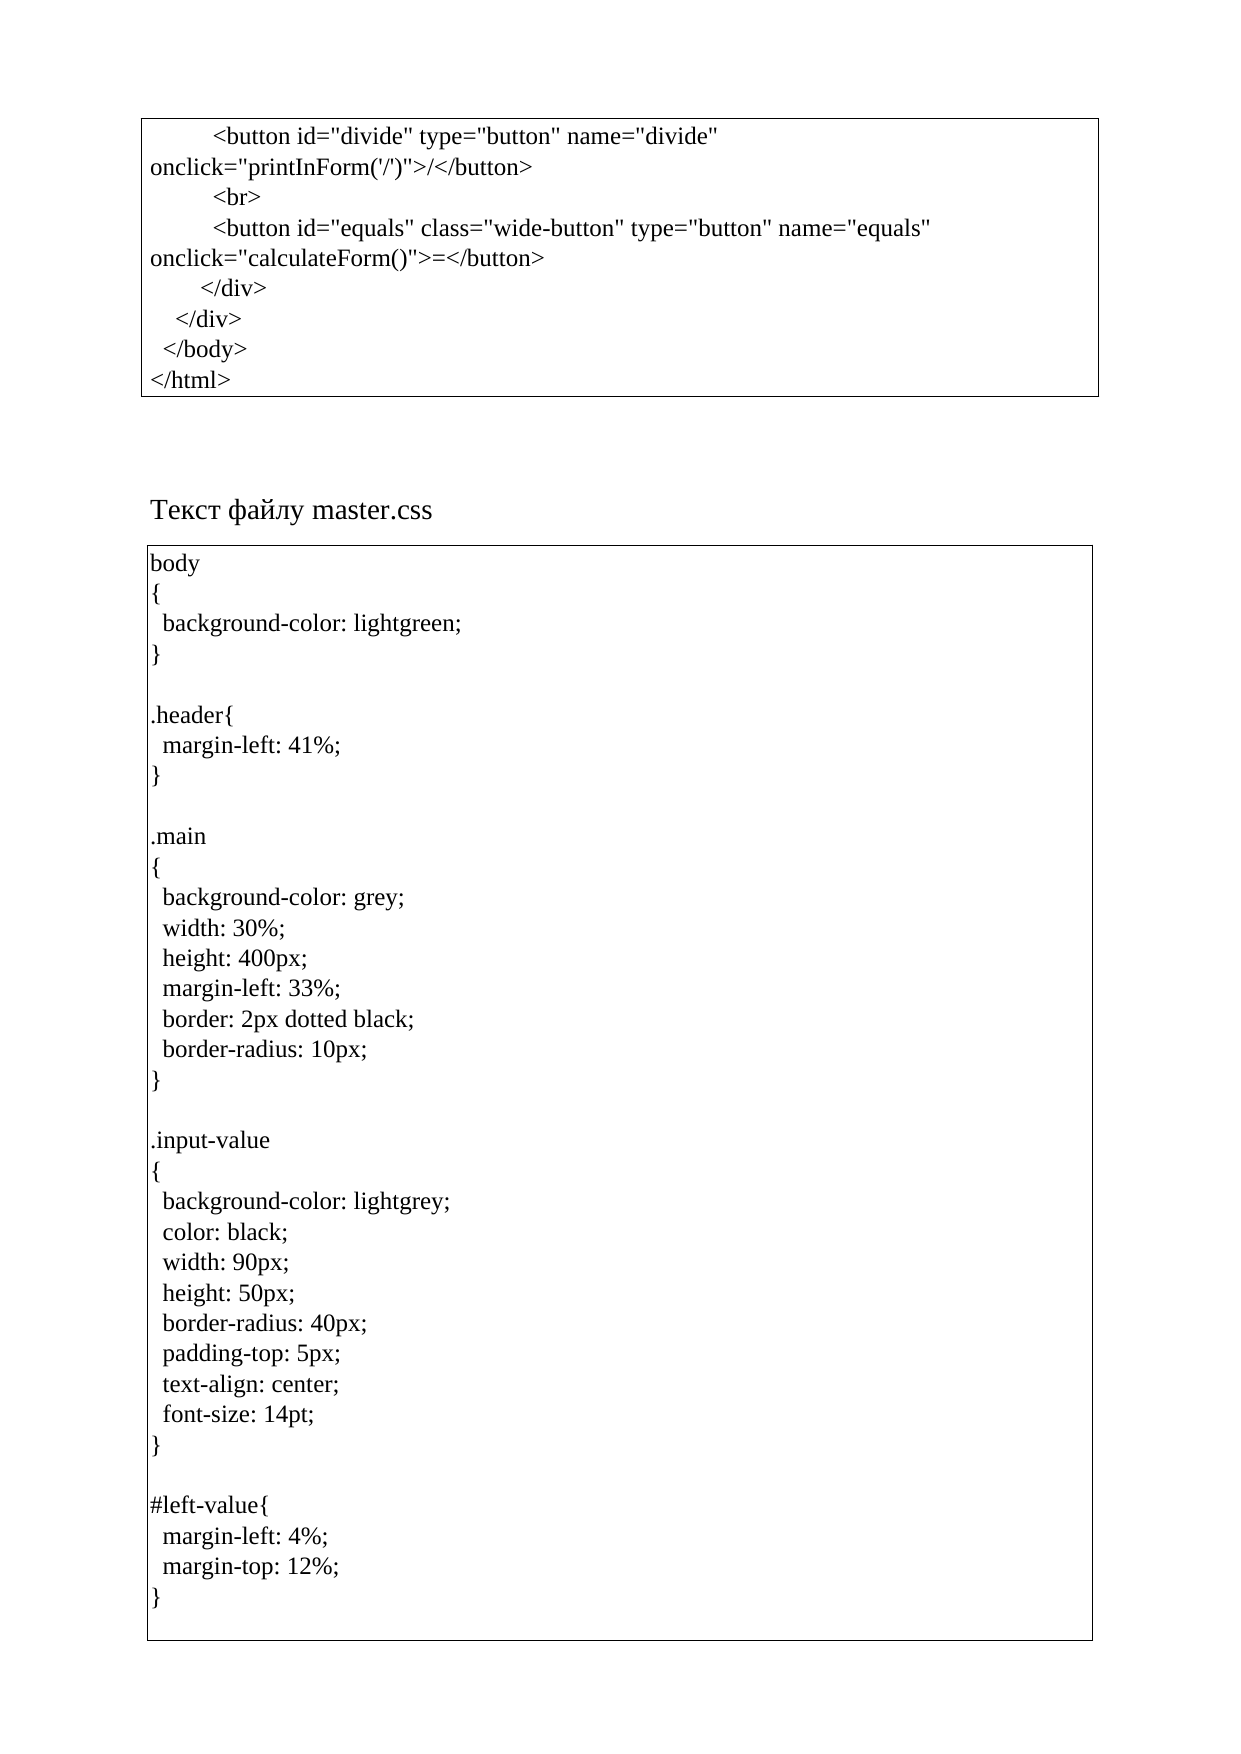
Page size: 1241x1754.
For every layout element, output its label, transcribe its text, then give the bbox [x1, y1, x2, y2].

text background-color: lightgreen; [148, 605, 1092, 636]
text </div> [142, 301, 1098, 331]
text margin-top: 12%; [148, 1548, 1092, 1579]
text margin-left: 4%; [148, 1518, 1092, 1548]
text { [148, 849, 1092, 879]
text font-size: 14pt; [148, 1396, 1092, 1427]
text } [148, 636, 1092, 668]
text .input-value [148, 1122, 1092, 1153]
text margin-left: 41%; [148, 727, 1092, 757]
text border-radius: 10px; [148, 1031, 1092, 1062]
text .header{ [148, 697, 1092, 727]
text Текст файлу master.css [150, 492, 1090, 526]
text background-color: lightgrey; [148, 1183, 1092, 1214]
text border-radius: 40px; [148, 1305, 1092, 1335]
text } [148, 1579, 1092, 1611]
text width: 90px; [148, 1244, 1092, 1274]
text body [148, 546, 1092, 575]
text } [148, 1427, 1092, 1458]
text </html> [142, 362, 1098, 396]
text <button id="equals" class="wide-button" type="button" name="equals" onclick="calculateForm()">=</button> [142, 209, 1098, 270]
text .main [148, 818, 1092, 849]
text text-align: center; [148, 1366, 1092, 1396]
text </div> [142, 270, 1098, 301]
text width: 30%; [148, 909, 1092, 940]
text color: black; [148, 1214, 1092, 1244]
text <button id="divide" type="button" name="divide" onclick="printInForm('/')">/</button> [142, 119, 1098, 179]
text <br> [142, 179, 1098, 209]
text background-color: grey; [148, 879, 1092, 909]
text </body> [142, 331, 1098, 362]
text } [148, 757, 1092, 789]
text border: 2px dotted black; [148, 1001, 1092, 1031]
text { [148, 575, 1092, 605]
text padding-top: 5px; [148, 1335, 1092, 1366]
text } [148, 1062, 1092, 1093]
text { [148, 1153, 1092, 1183]
text margin-left: 33%; [148, 970, 1092, 1001]
text #left-value{ [148, 1487, 1092, 1518]
text height: 400px; [148, 940, 1092, 970]
text height: 50px; [148, 1274, 1092, 1305]
